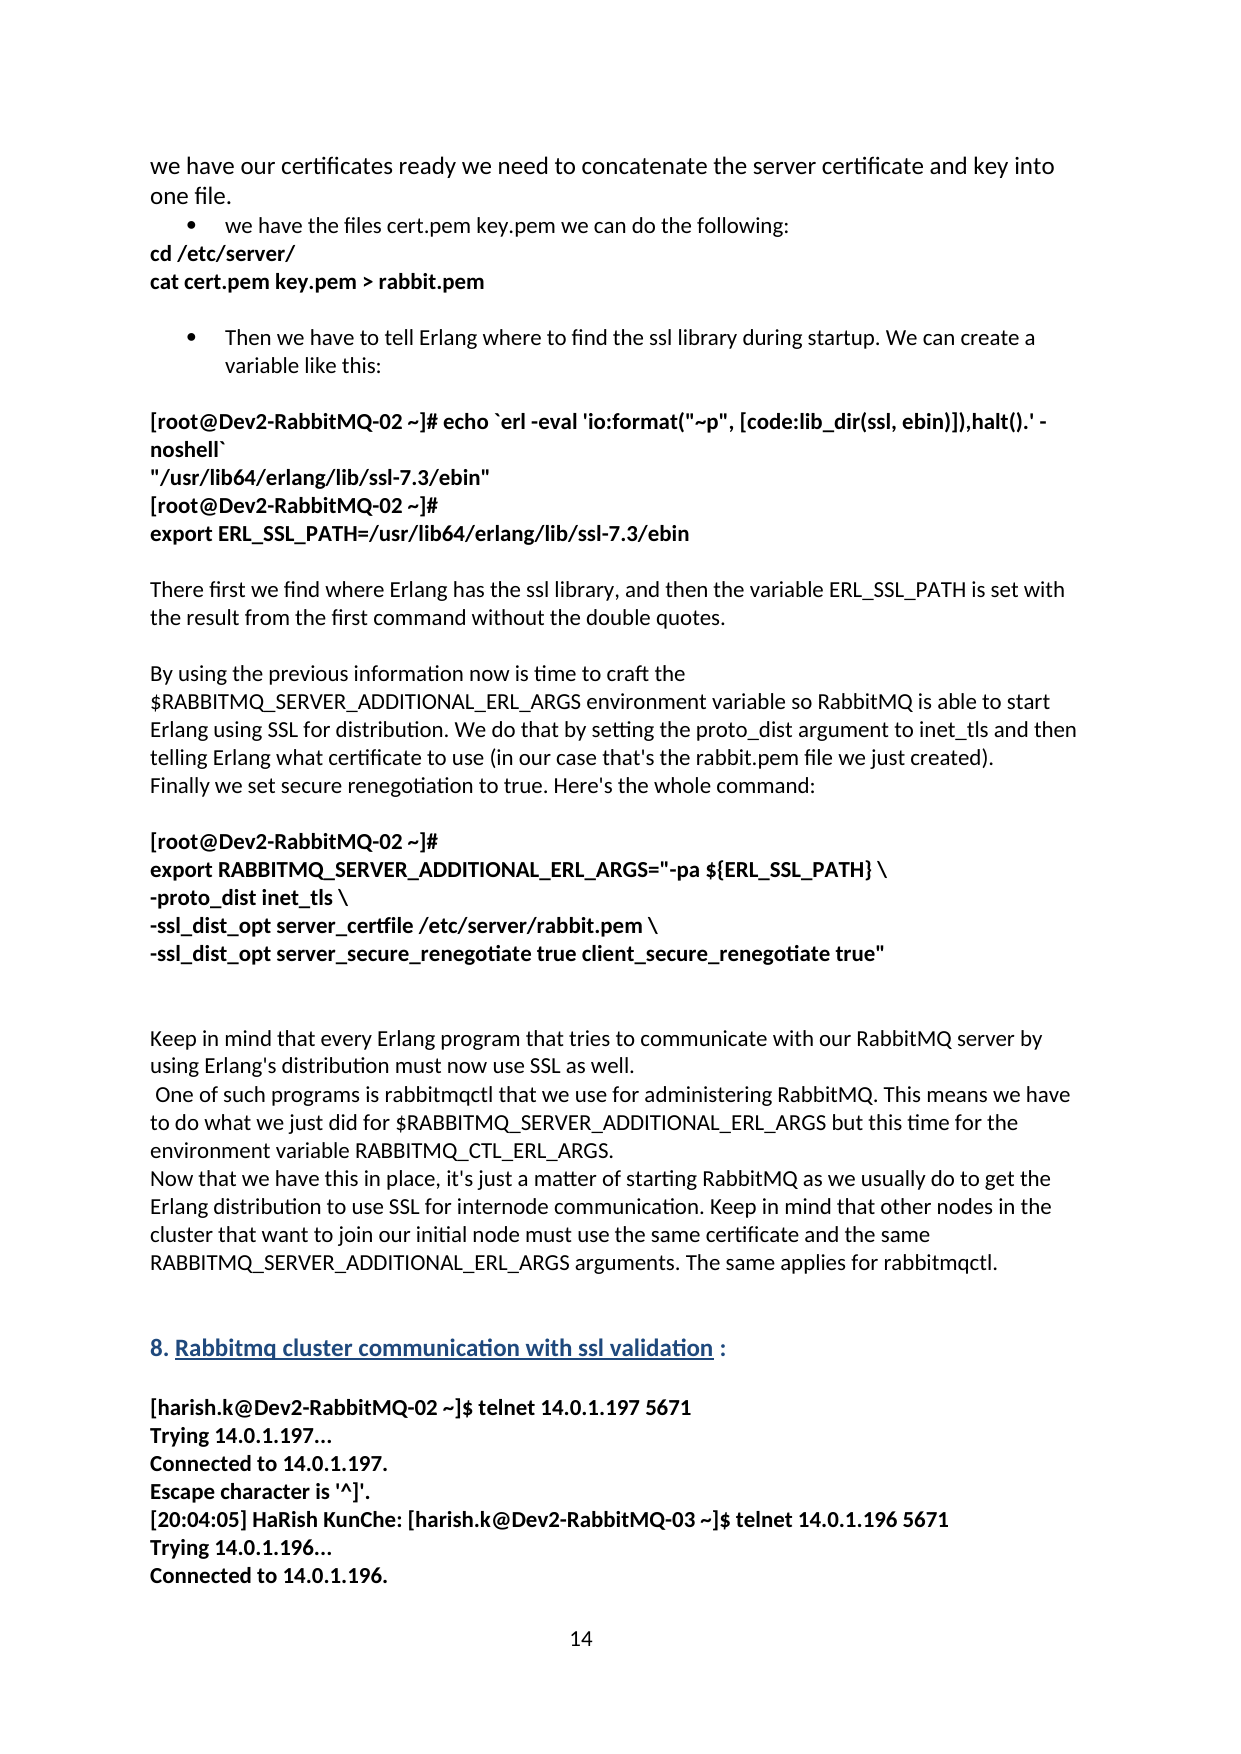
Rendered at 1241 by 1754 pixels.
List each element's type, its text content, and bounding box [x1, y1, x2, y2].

text Trying 14.0.1.196... [150, 1533, 1090, 1561]
text Connected to 14.0.1.197. [150, 1449, 1090, 1477]
text "/usr/lib64/erlang/lib/ssl-7.3/ebin" [150, 463, 1090, 491]
text Escape character is '^]'. [150, 1477, 1090, 1505]
text export RABBITMQ_SERVER_ADDITIONAL_ERL_ARGS="-pa ${ERL_SSL_PATH} \ [150, 856, 1090, 883]
text Now that we have this in place, it's just a matter of starting RabbitMQ as we usually do to get the Erlang distribution to use SSL for internode communication. Keep in mind that other nodes in the cluster that want to join our initial node must use the same certificate and the same RABBITMQ_SERVER_ADDITIONAL_ERL_ARGS arguments. The same applies for rabbitmqctl. [150, 1164, 1090, 1276]
text Trying 14.0.1.197... [150, 1421, 1090, 1449]
text 8. Rabbitmq cluster communication with ssl validation : [150, 1332, 1090, 1362]
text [150, 150, 1090, 211]
text [root@Dev2-RabbitMQ-02 ~]# [150, 491, 1090, 519]
text By using the previous information now is time to craft the $RABBITMQ_SERVER_ADDITIONAL_ERL_ARGS environment variable so RabbitMQ is able to start Erlang using SSL for distribution. We do that by setting the proto_dist argument to inet_tls and then telling Erlang what certificate to use (in our case that's the rabbit.pem file we just created). [150, 659, 1090, 771]
text [20:04:05] HaRish KunChe: [harish.k@Dev2-RabbitMQ-03 ~]$ telnet 14.0.1.196 5671 [150, 1505, 1090, 1533]
text Connected to 14.0.1.196. [150, 1561, 1090, 1589]
text export ERL_SSL_PATH=/usr/lib64/erlang/lib/ssl-7.3/ebin [150, 519, 1090, 547]
text [harish.k@Dev2-RabbitMQ-02 ~]$ telnet 14.0.1.197 5671 [150, 1393, 1090, 1421]
text cd /etc/server/ [150, 239, 1090, 267]
text cat cert.pem key.pem > rabbit.pem [150, 267, 1090, 295]
text There first we find where Erlang has the ssl library, and then the variable ERL_SSL_PATH is set with the result from the first command without the double quotes. [150, 575, 1090, 631]
text One of such programs is rabbitmqctl that we use for administering RabbitMQ. This means we have to do what we just did for $RABBITMQ_SERVER_ADDITIONAL_ERL_ARGS but this time for the environment variable RABBITMQ_CTL_ERL_ARGS. [150, 1080, 1090, 1164]
text Keep in mind that every Erlang program that tries to communicate with our RabbitMQ server by using Erlang's distribution must now use SSL as well. [150, 1024, 1090, 1080]
text -ssl_dist_opt server_secure_renegotiate true client_secure_renegotiate true" [150, 939, 1090, 968]
list we have the files cert.pem key.pem we can do the following: [187, 211, 1090, 239]
list Then we have to tell Erlang where to find the ssl library during startup. We can create a variable like this: [187, 323, 1090, 379]
text -ssl_dist_opt server_certfile /etc/server/rabbit.pem \ [150, 912, 1090, 939]
text [root@Dev2-RabbitMQ-02 ~]# echo `erl -eval 'io:format("~p", [code:lib_dir(ssl, ebin)]),halt().' -noshell` [150, 407, 1090, 463]
text -proto_dist inet_tls \ [150, 883, 1090, 912]
text [root@Dev2-RabbitMQ-02 ~]# [150, 827, 1090, 856]
text Finally we set secure renegotiation to true. Here's the whole command: [150, 771, 1090, 799]
